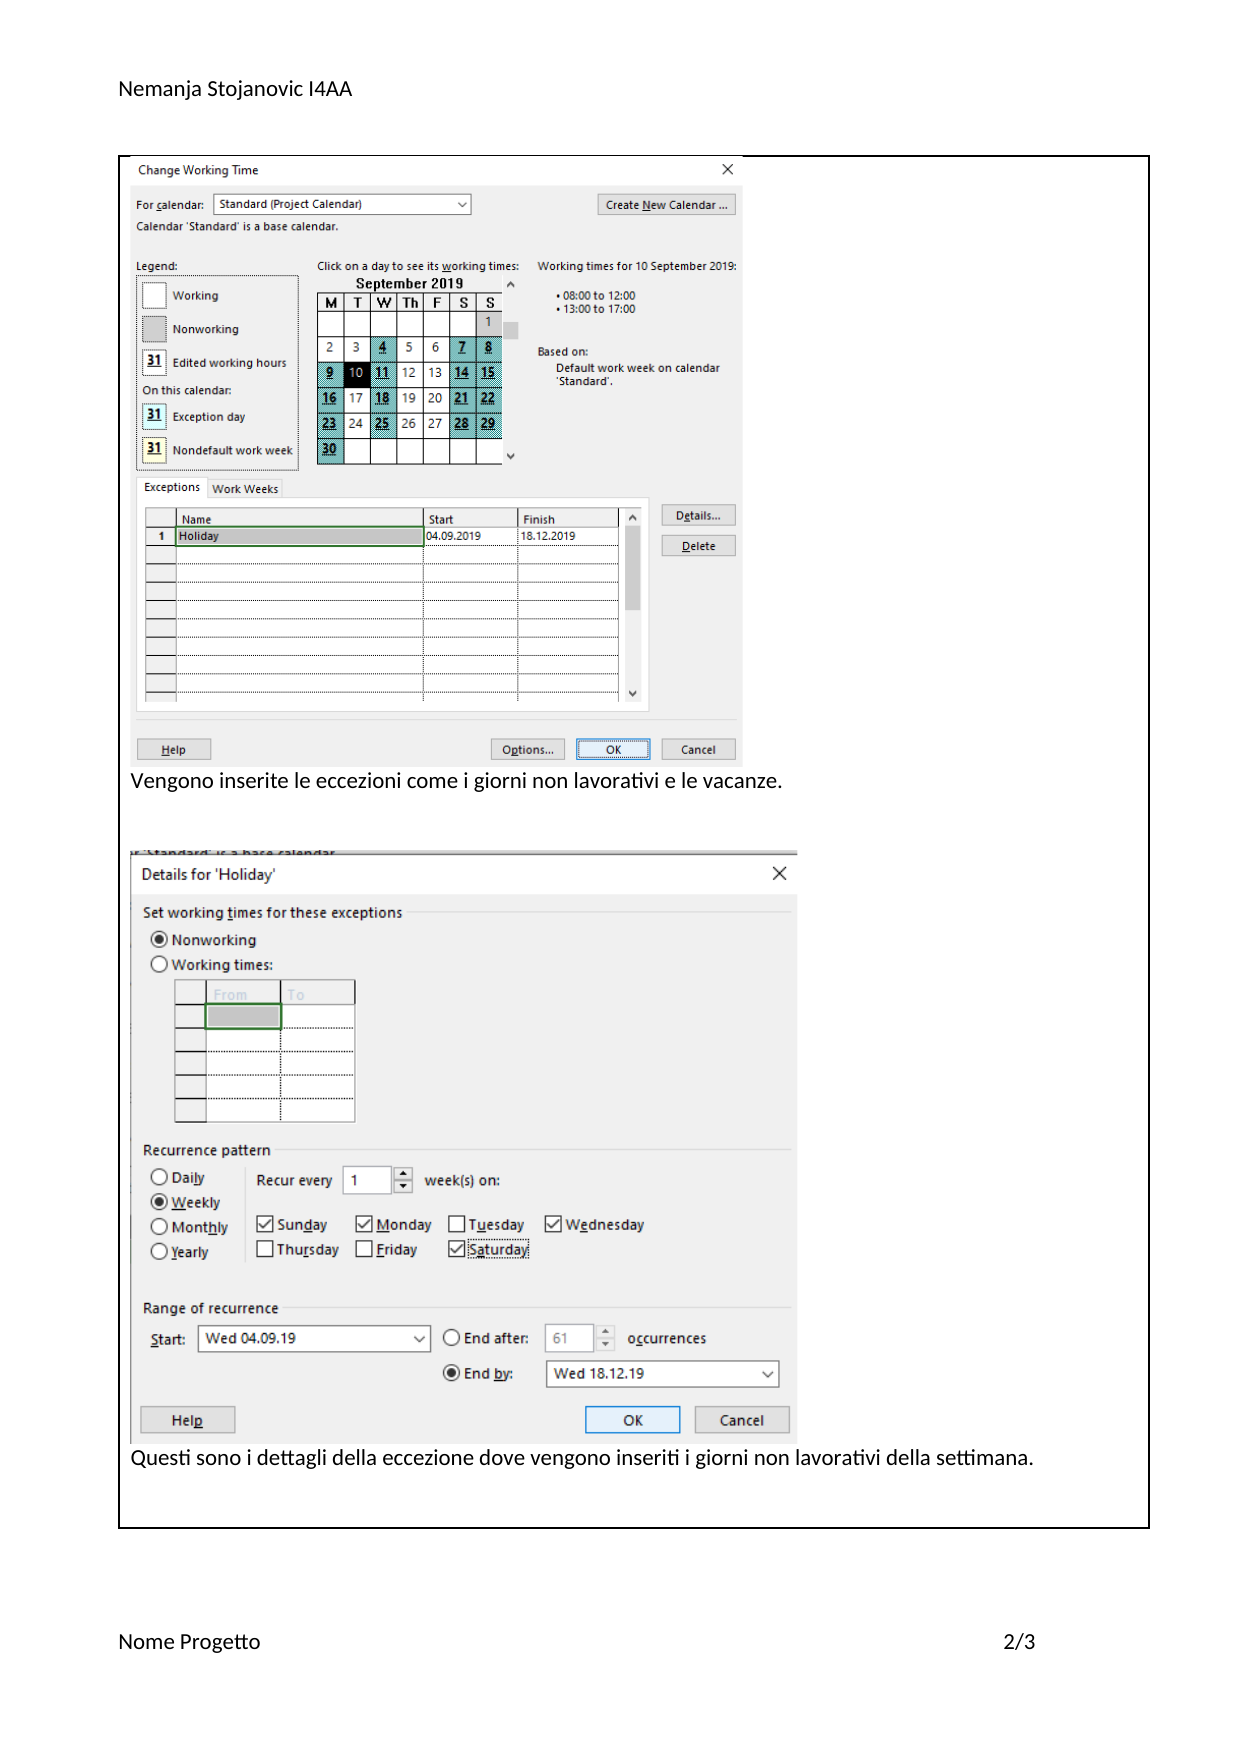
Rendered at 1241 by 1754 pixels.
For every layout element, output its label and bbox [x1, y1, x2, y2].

table_cell [120, 157, 1148, 1527]
picture [130, 156, 743, 767]
picture [130, 850, 798, 1444]
